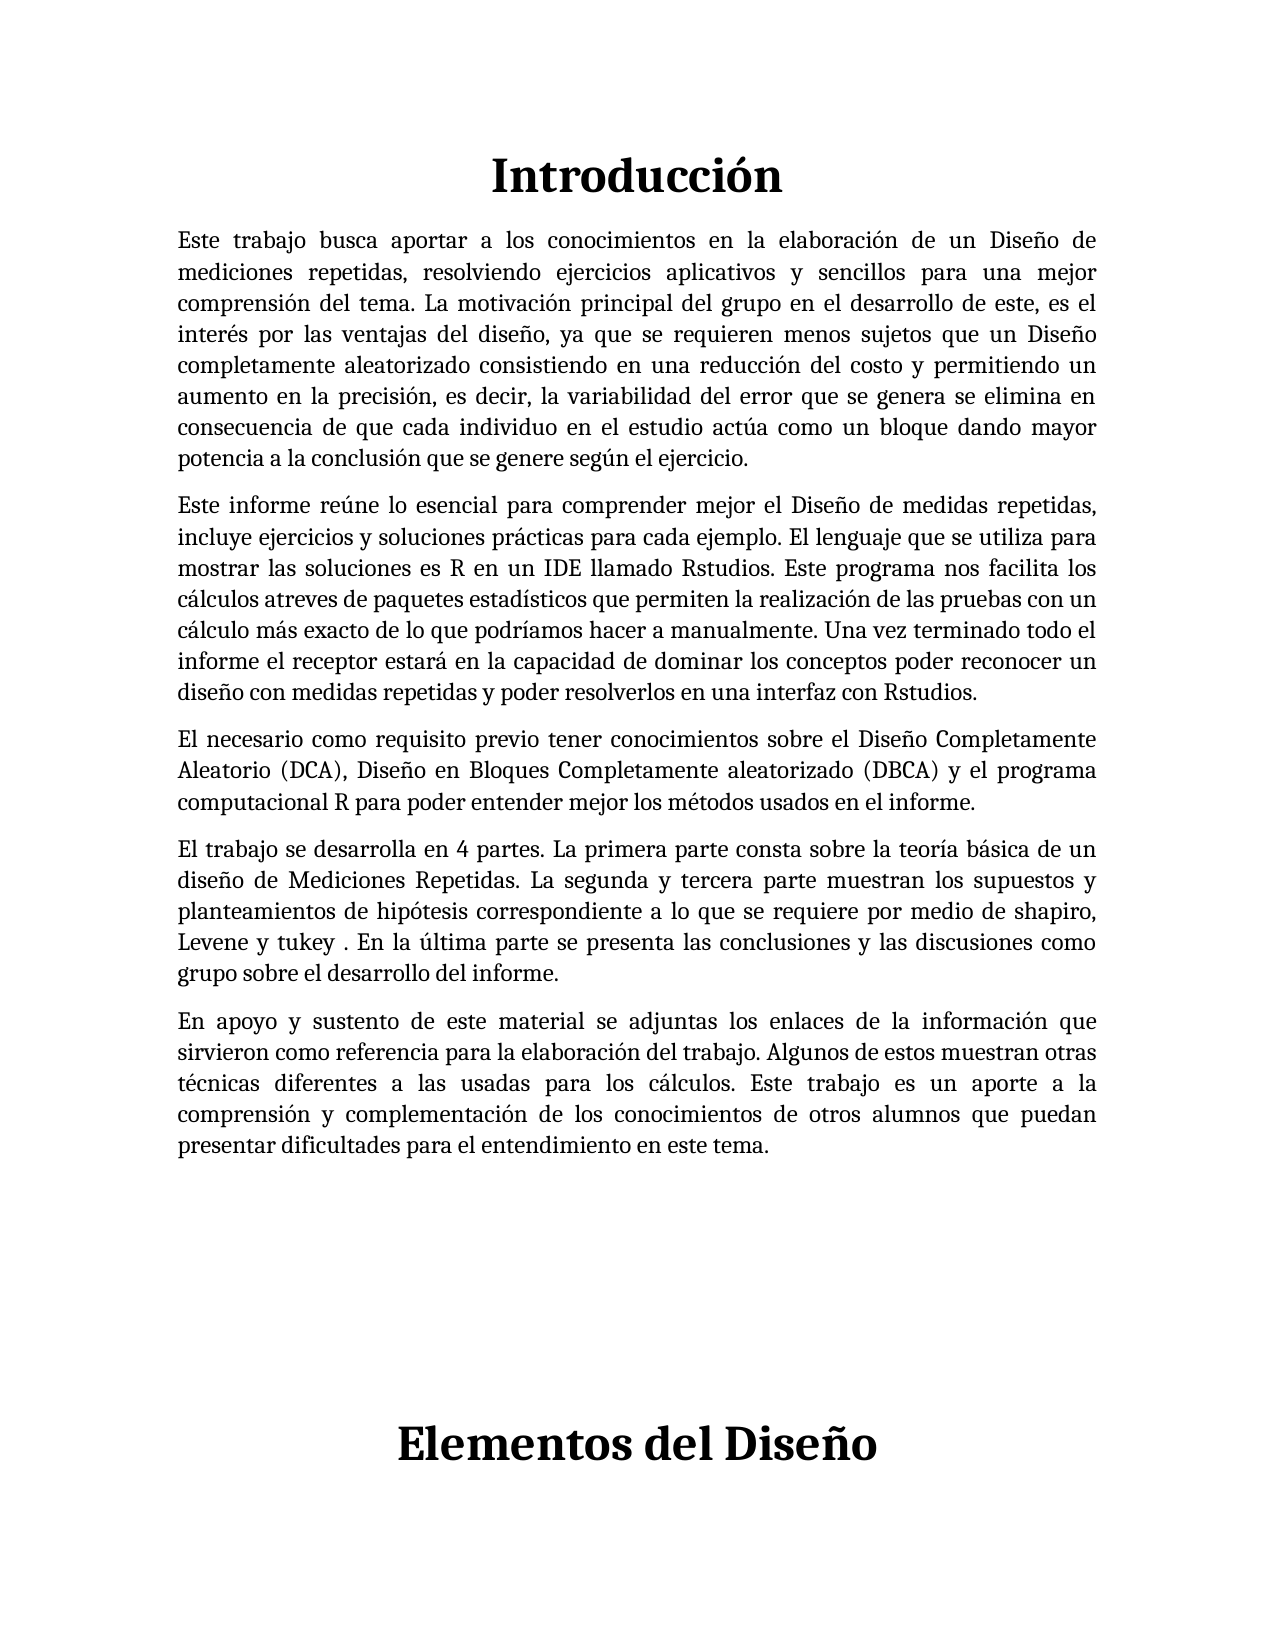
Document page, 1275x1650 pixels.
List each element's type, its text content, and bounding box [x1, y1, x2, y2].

text Introducción [177, 148, 1098, 205]
text En apoyo y sustento de este material se adjuntas los enlaces de la información que sirvieron como referencia para la elaboración del trabajo. Algunos de estos muestran otras técnicas diferentes a las usadas para los cálculos. Este trabajo es un aporte a la comprensión y complementación de los conocimientos de otros alumnos que puedan presentar dificultades para el entendimiento en este tema. [177, 1007, 1098, 1160]
text El necesario como requisito previo tener conocimientos sobre el Diseño Completamente Aleatorio (DCA), Diseño en Bloques Completamente aleatorizado (DBCA) y el programa computacional R para poder entender mejor los métodos usados en el informe. [177, 725, 1098, 816]
text Este trabajo busca aportar a los conocimientos en la elaboración de un Diseño de mediciones repetidas, resolviendo ejercicios aplicativos y sencillos para una mejor comprensión del tema. La motivación principal del grupo en el desarrollo de este, es el interés por las ventajas del diseño, ya que se requieren menos sujetos que un Diseño completamente aleatorizado consistiendo en una reducción del costo y permitiendo un aumento en la precisión, es decir, la variabilidad del error que se genera se elimina en consecuencia de que cada individuo en el estudio actúa como un bloque dando mayor potencia a la conclusión que se genere según el ejercicio. [177, 226, 1098, 472]
text Este informe reúne lo esencial para comprender mejor el Diseño de medidas repetidas, incluye ejercicios y soluciones prácticas para cada ejemplo. El lenguaje que se utiliza para mostrar las soluciones es R en un IDE llamado Rstudios. Este programa nos facilita los cálculos atreves de paquetes estadísticos que permiten la realización de las pruebas con un cálculo más exacto de lo que podríamos hacer a manualmente. Una vez terminado todo el informe el receptor estará en la capacidad de dominar los conceptos poder reconocer un diseño con medidas repetidas y poder resolverlos en una interfaz con Rstudios. [177, 491, 1098, 706]
text Elementos del Diseño [177, 1415, 1098, 1472]
text El trabajo se desarrolla en 4 partes. La primera parte consta sobre la teoría básica de un diseño de Mediciones Repetidas. La segunda y tercera parte muestran los supuestos y planteamientos de hipótesis correspondiente a lo que se requiere por medio de shapiro, Levene y tukey . En la última parte se presenta las conclusiones y las discusiones como grupo sobre el desarrollo del informe. [177, 835, 1098, 988]
